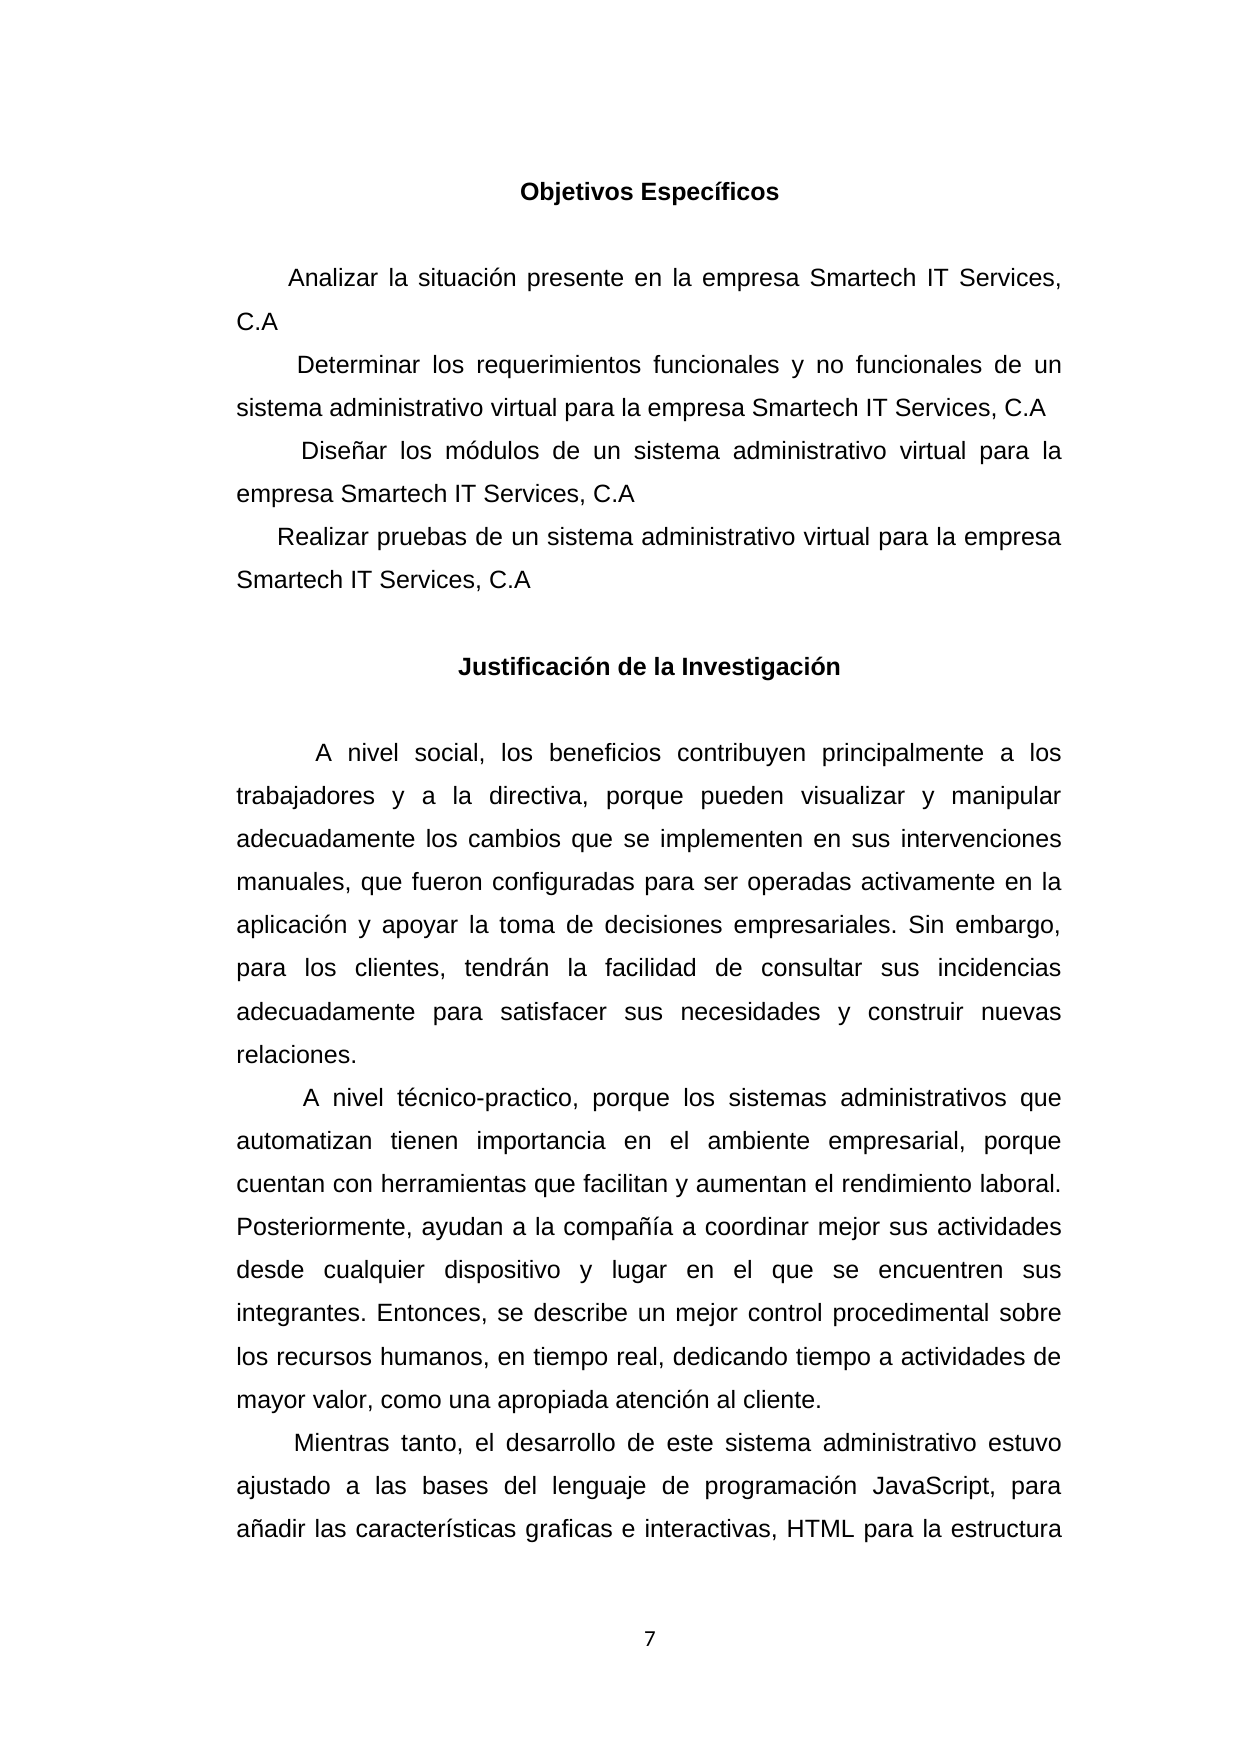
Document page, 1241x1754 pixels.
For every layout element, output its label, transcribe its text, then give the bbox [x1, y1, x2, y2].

text A nivel social, los beneficios contribuyen principalmente a los trabajadores y a la directiva, porque pueden visualizar y manipular adecuadamente los cambios que se implementen en sus intervenciones manuales, que fueron configuradas para ser operadas activamente en la aplicación y apoyar la toma de decisiones empresariales. Sin embargo, para los clientes, tendrán la facilidad de consultar sus incidencias adecuadamente para satisfacer sus necesidades y construir nuevas relaciones. [236, 738, 1063, 1068]
text Realizar pruebas de un sistema administrativo virtual para la empresa Smartech IT Services, C.A [236, 551, 1063, 594]
text Objetivos Específicos [236, 177, 1063, 206]
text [236, 1428, 1063, 1543]
text A nivel técnico-practico, porque los sistemas administrativos que automatizan tienen importancia en el ambiente empresarial, porque cuentan con herramientas que facilitan y aumentan el rendimiento laboral. Posteriormente, ayudan a la compañía a coordinar mejor sus actividades desde cualquier dispositivo y lugar en el que se encuentren sus integrantes. Entonces, se describe un mejor control procedimental sobre los recursos humanos, en tiempo real, dedicando tiempo a actividades de mayor valor, como una apropiada atención al cliente. [236, 1083, 1063, 1413]
text Determinar los requerimientos funcionales y no funcionales de un sistema administrativo virtual para la empresa Smartech IT Services, C.A [236, 350, 1063, 422]
text Diseñar los módulos de un sistema administrativo virtual para la empresa Smartech IT Services, C.A [236, 465, 1063, 508]
text Justificación de la Investigación [236, 652, 1063, 680]
text Analizar la situación presente en la empresa Smartech IT Services, C.A [236, 263, 1063, 335]
